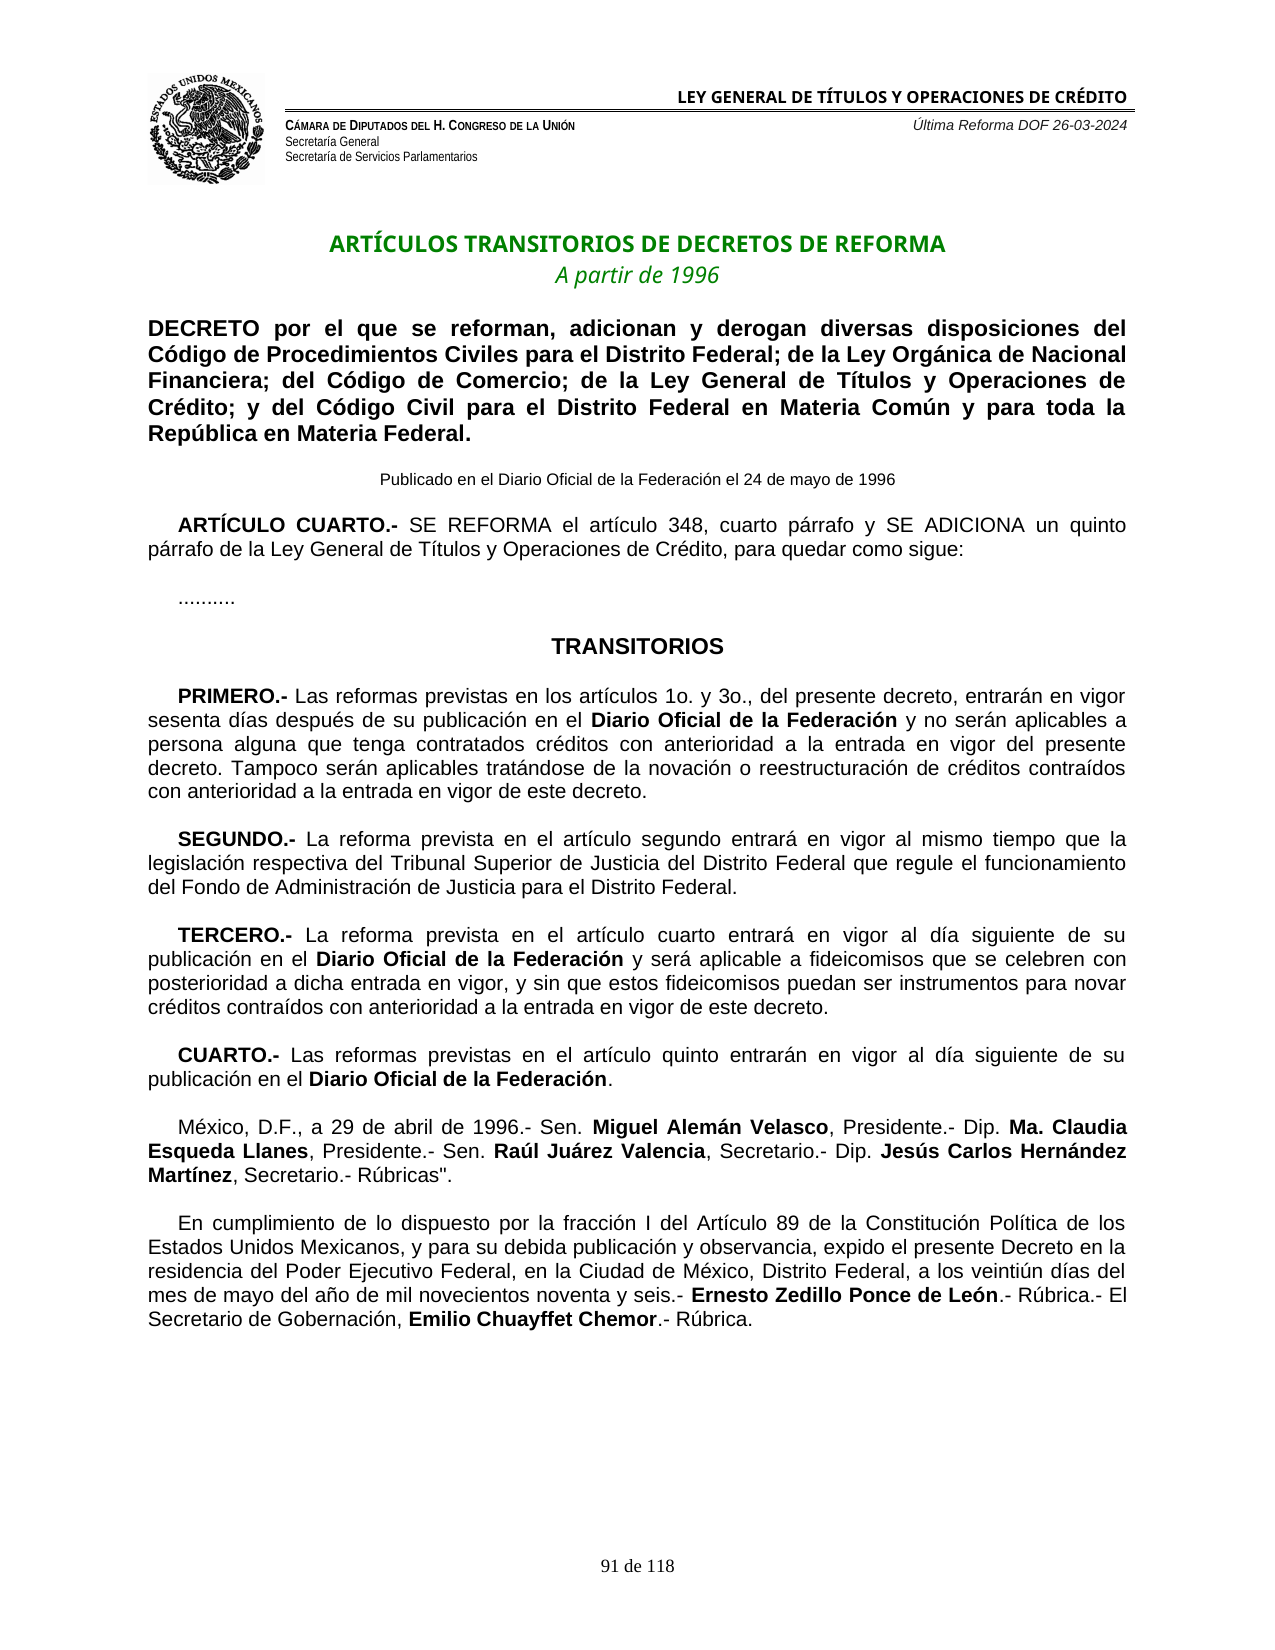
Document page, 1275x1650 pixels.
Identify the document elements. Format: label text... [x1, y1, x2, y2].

text PRIMERO.- Las reformas previstas en los artículos 1o. y 3o., del presente decreto, entrarán en vigor sesenta días después de su publicación en el Diario Oficial de la Federación y no serán aplicables a persona alguna que tenga contratados créditos con anterioridad a la entrada en vigor del presente decreto. Tampoco serán aplicables tratándose de la novación o reestructuración de créditos contraídos con anterioridad a la entrada en vigor de este decreto. [148, 683, 1127, 803]
text TRANSITORIOS [148, 633, 1127, 659]
text A partir de 1996 [148, 259, 1127, 291]
text SEGUNDO.- La reforma prevista en el artículo segundo entrará en vigor al mismo tiempo que la legislación respectiva del Tribunal Superior de Justicia del Distrito Federal que regule el funcionamiento del Fondo de Administración de Justicia para el Distrito Federal. [148, 827, 1127, 899]
text .......... [148, 585, 1127, 609]
text En cumplimiento de lo dispuesto por la fracción I del Artículo 89 de la Constitución Política de los Estados Unidos Mexicanos, y para su debida publicación y observancia, expido el presente Decreto en la residencia del Poder Ejecutivo Federal, en la Ciudad de México, Distrito Federal, a los veintiún días del mes de mayo del año de mil novecientos noventa y seis.- Ernesto Zedillo Ponce de León.- Rúbrica.- El Secretario de Gobernación, Emilio Chuayffet Chemor.- Rúbrica. [148, 1211, 1127, 1330]
text TERCERO.- La reforma prevista en el artículo cuarto entrará en vigor al día siguiente de su publicación en el Diario Oficial de la Federación y será aplicable a fideicomisos que se celebren con posterioridad a dicha entrada en vigor, y sin que estos fideicomisos puedan ser instrumentos para novar créditos contraídos con anterioridad a la entrada en vigor de este decreto. [148, 923, 1127, 1019]
text ARTÍCULO CUARTO.- SE REFORMA el artículo 348, cuarto párrafo y SE ADICIONA un quinto párrafo de la Ley General de Títulos y Operaciones de Crédito, para quedar como sigue: [148, 513, 1127, 561]
text DECRETO por el que se reforman, adicionan y derogan diversas disposiciones del Código de Procedimientos Civiles para el Distrito Federal; de la Ley Orgánica de Nacional Financiera; del Código de Comercio; de la Ley General de Títulos y Operaciones de Crédito; y del Código Civil para el Distrito Federal en Materia Común y para toda la República en Materia Federal. [148, 314, 1127, 446]
text CUARTO.- Las reformas previstas en el artículo quinto entrarán en vigor al día siguiente de su publicación en el Diario Oficial de la Federación. [148, 1043, 1127, 1091]
text ARTÍCULOS TRANSITORIOS DE DECRETOS DE REFORMA [148, 228, 1127, 259]
text México, D.F., a 29 de abril de 1996.- Sen. Miguel Alemán Velasco, Presidente.- Dip. Ma. Claudia Esqueda Llanes, Presidente.- Sen. Raúl Juárez Valencia, Secretario.- Dip. Jesús Carlos Hernández Martínez, Secretario.- Rúbricas". [148, 1115, 1127, 1187]
text Publicado en el Diario Oficial de la Federación el 24 de mayo de 1996 [148, 470, 1127, 489]
